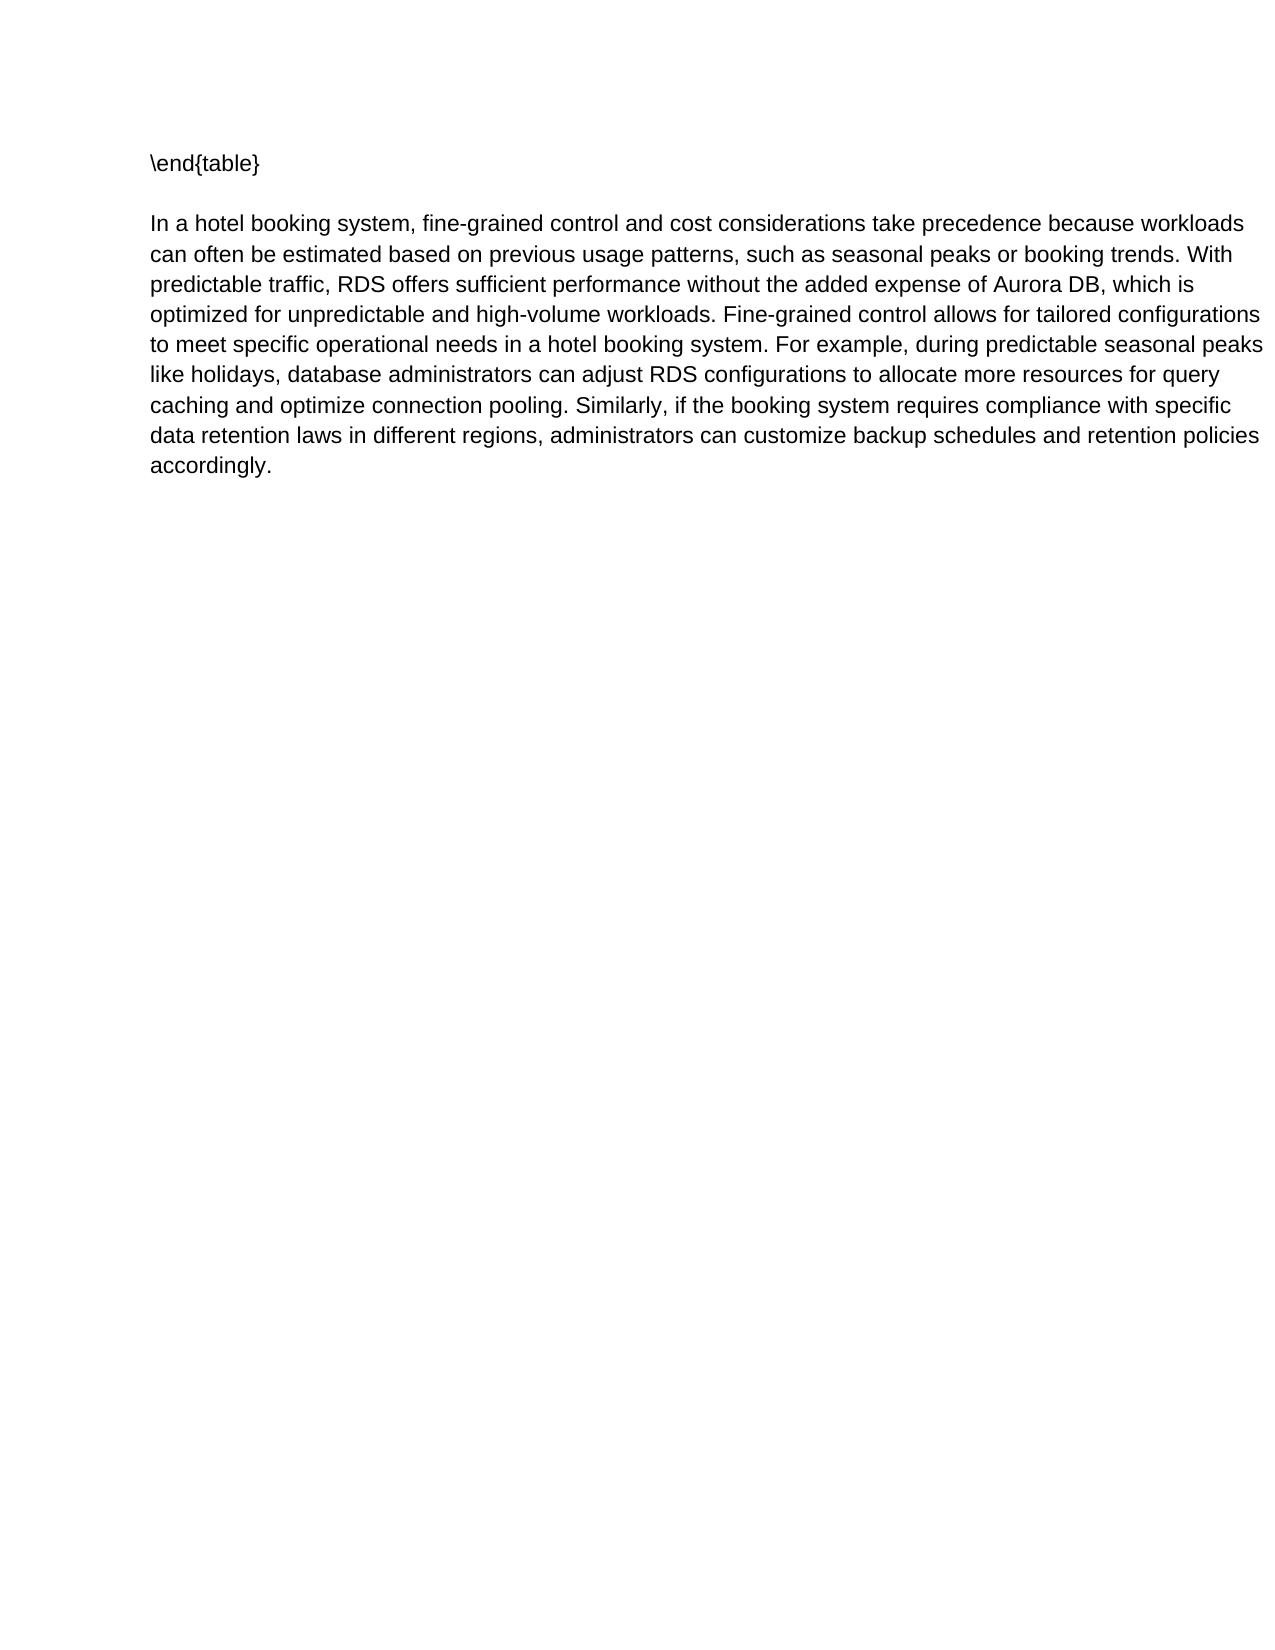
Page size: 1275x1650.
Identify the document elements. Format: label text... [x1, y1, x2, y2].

text \end{table} [150, 150, 1275, 176]
text In a hotel booking system, fine-grained control and cost considerations take precedence because workloads can often be estimated based on previous usage patterns, such as seasonal peaks or booking trends. With predictable traffic, RDS offers sufficient performance without the added expense of Aurora DB, which is optimized for unpredictable and high-volume workloads. Fine-grained control allows for tailored configurations to meet specific operational needs in a hotel booking system. For example, during predictable seasonal peaks like holidays, database administrators can adjust RDS configurations to allocate more resources for query caching and optimize connection pooling. Similarly, if the booking system requires compliance with specific data retention laws in different regions, administrators can customize backup schedules and retention policies accordingly. [150, 210, 1275, 478]
